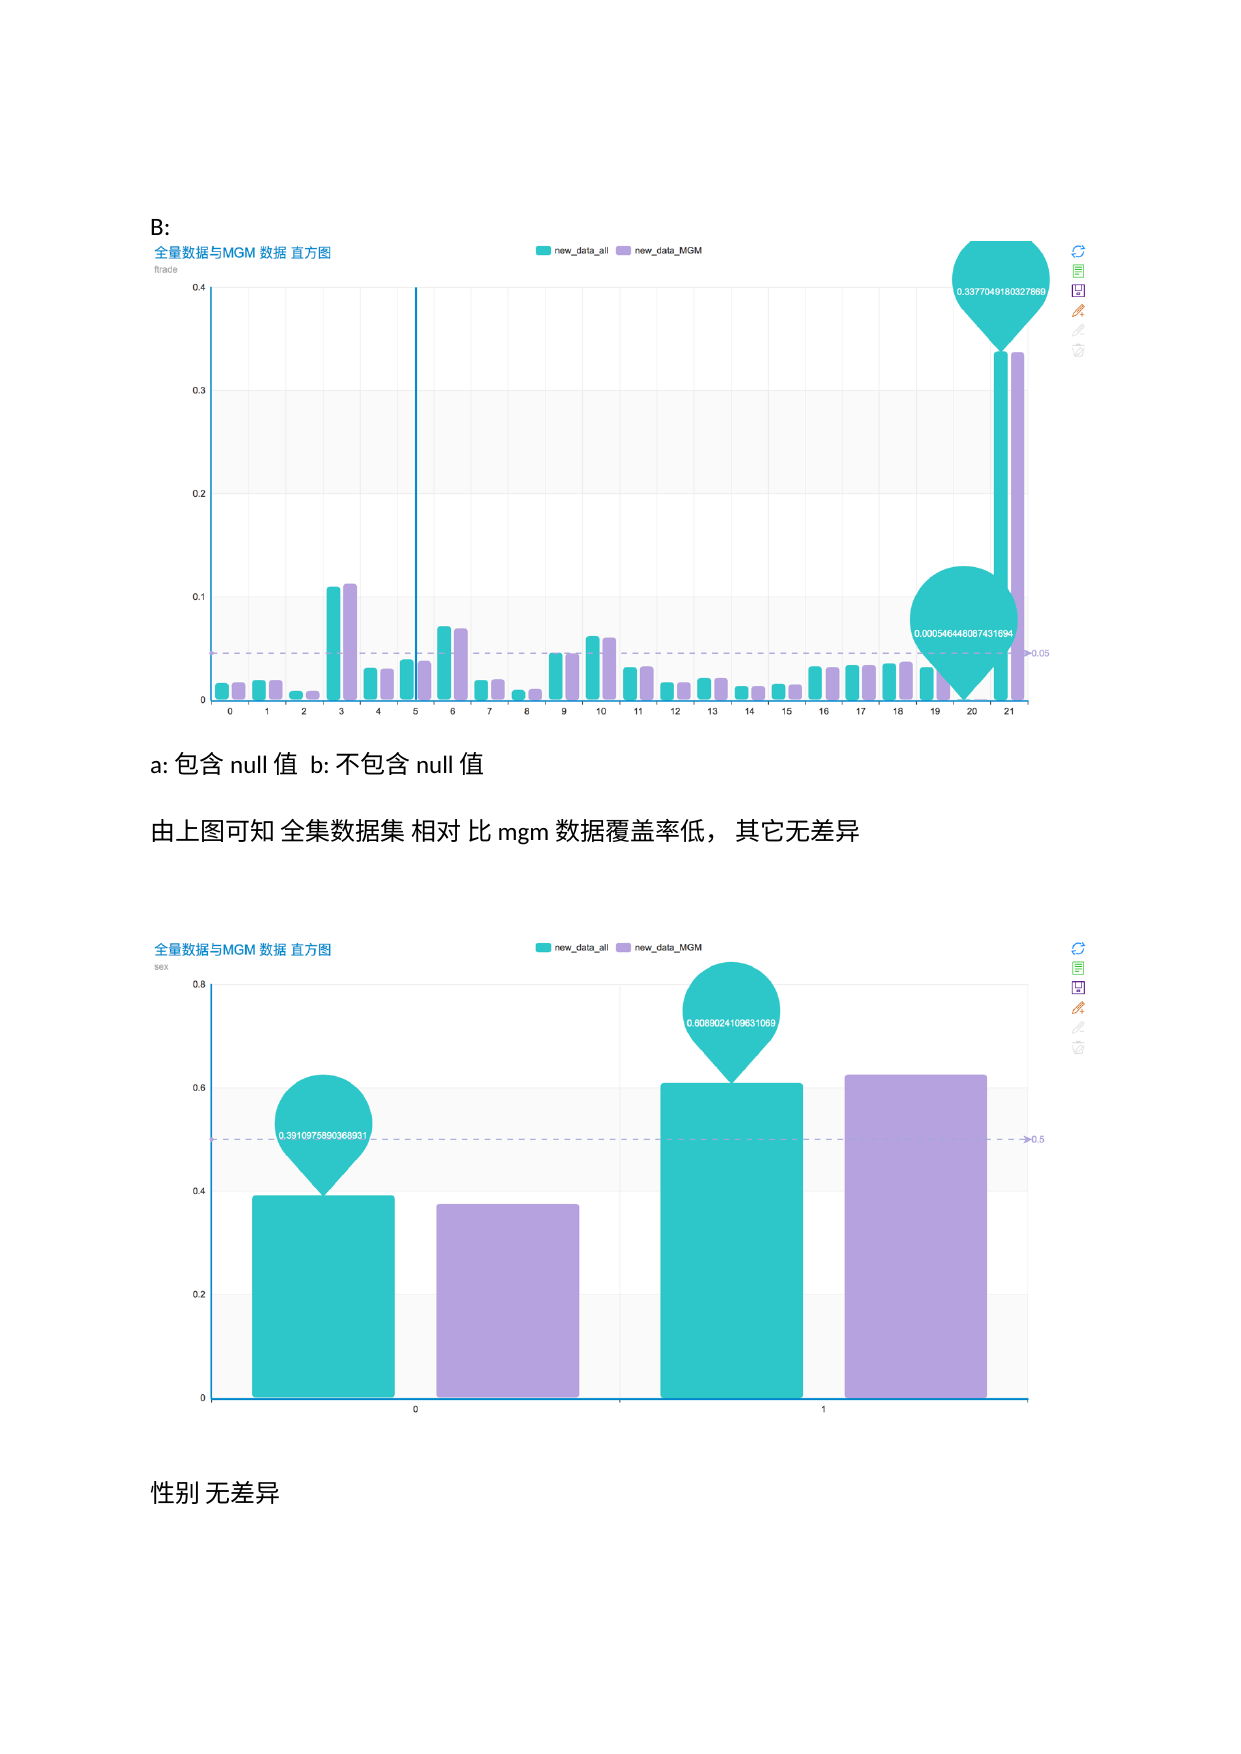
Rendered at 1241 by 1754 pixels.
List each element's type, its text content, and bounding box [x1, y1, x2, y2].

picture [150, 241, 1088, 745]
picture [150, 938, 1088, 1443]
text B: [150, 211, 1090, 242]
text 由上图可知 全集数据集 相对 比 mgm 数据覆盖率低， 其它无差异 [150, 811, 1090, 847]
text 性别 无差异 [150, 1473, 1090, 1509]
text a: 包含 null 值 b: 不包含 null 值 [150, 744, 1090, 781]
